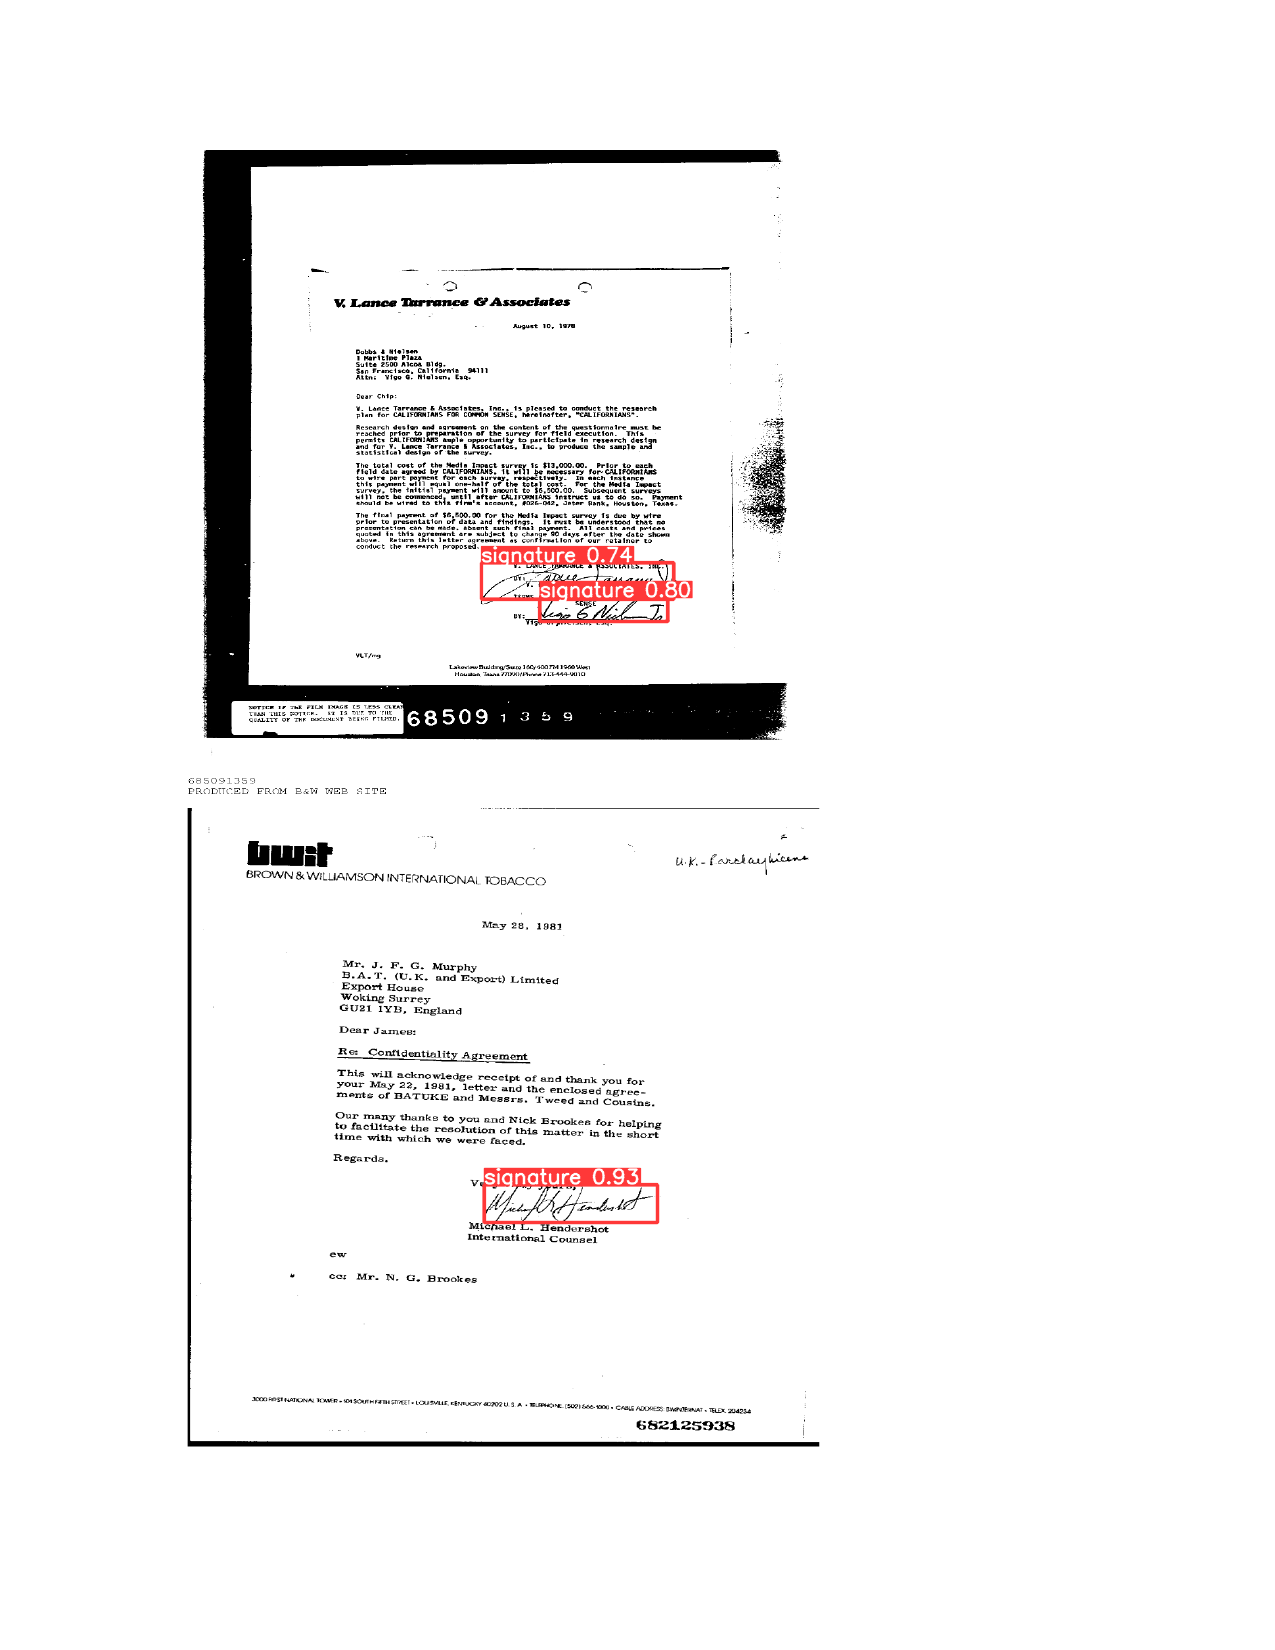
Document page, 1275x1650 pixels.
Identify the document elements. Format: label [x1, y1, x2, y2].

picture [187, 150, 844, 807]
picture [187, 808, 861, 1481]
